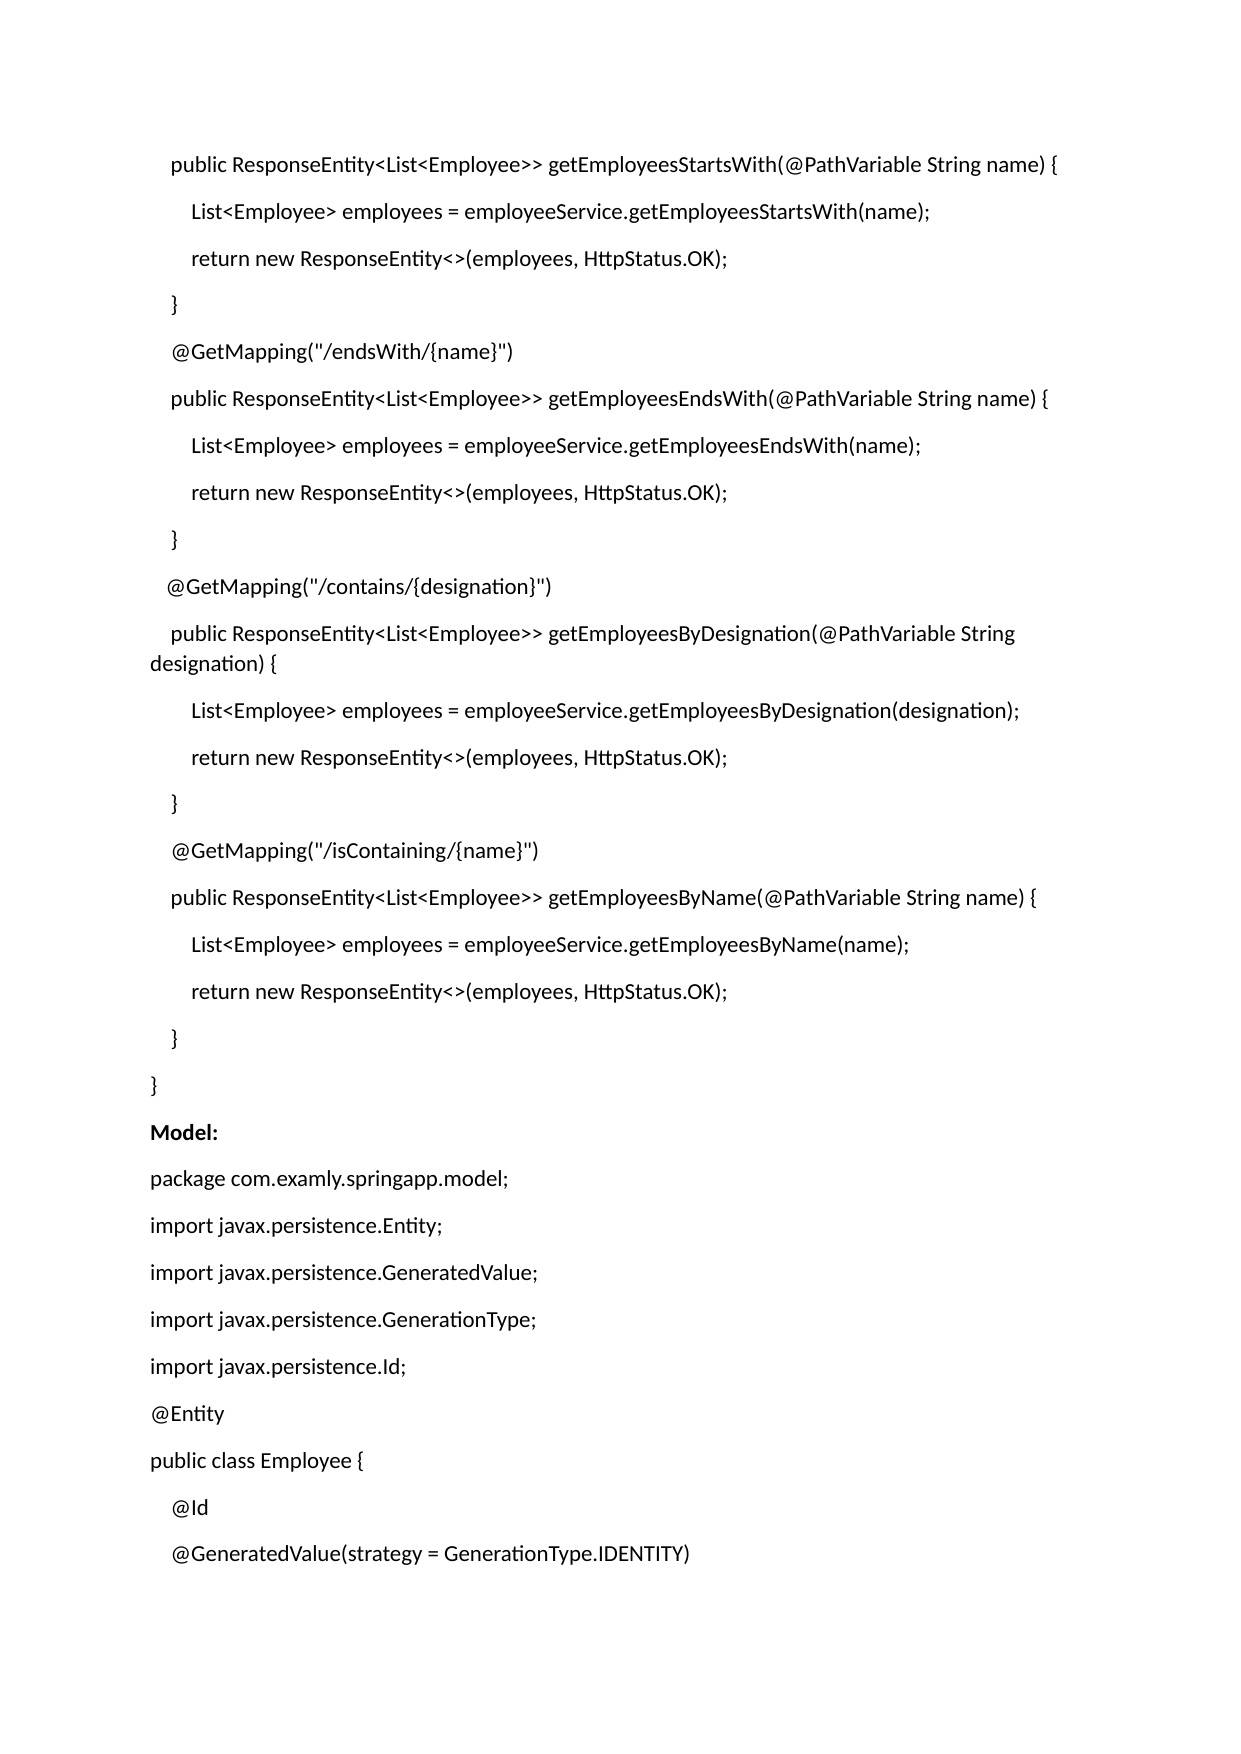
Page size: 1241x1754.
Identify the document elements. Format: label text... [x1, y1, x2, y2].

text } [150, 525, 1090, 553]
text public class Employee { [150, 1446, 1090, 1474]
text public ResponseEntity<List<Employee>> getEmployeesEndsWith(@PathVariable String name) { [150, 384, 1090, 412]
text import javax.persistence.Id; [150, 1352, 1090, 1380]
text @GetMapping("/endsWith/{name}") [150, 337, 1090, 366]
text return new ResponseEntity<>(employees, HttpStatus.OK); [150, 244, 1090, 272]
text List<Employee> employees = employeeService.getEmployeesByDesignation(designation); [150, 696, 1090, 724]
text List<Employee> employees = employeeService.getEmployeesEndsWith(name); [150, 431, 1090, 459]
text import javax.persistence.GeneratedValue; [150, 1258, 1090, 1286]
text @GetMapping("/contains/{designation}") [150, 572, 1090, 600]
text public ResponseEntity<List<Employee>> getEmployeesStartsWith(@PathVariable String name) { [150, 150, 1090, 178]
text @GetMapping("/isContaining/{name}") [150, 836, 1090, 864]
text List<Employee> employees = employeeService.getEmployeesByName(name); [150, 930, 1090, 958]
text @GeneratedValue(strategy = GenerationType.IDENTITY) [150, 1539, 1090, 1568]
text public ResponseEntity<List<Employee>> getEmployeesByDesignation(@PathVariable String designation) { [150, 619, 1090, 677]
text @Id [150, 1493, 1090, 1521]
text return new ResponseEntity<>(employees, HttpStatus.OK); [150, 977, 1090, 1005]
text return new ResponseEntity<>(employees, HttpStatus.OK); [150, 743, 1090, 771]
text @Entity [150, 1399, 1090, 1427]
text package com.examly.springapp.model; [150, 1164, 1090, 1193]
text } [150, 291, 1090, 319]
text import javax.persistence.Entity; [150, 1211, 1090, 1239]
text public ResponseEntity<List<Employee>> getEmployeesByName(@PathVariable String name) { [150, 883, 1090, 911]
text Model: [150, 1118, 1090, 1146]
text List<Employee> employees = employeeService.getEmployeesStartsWith(name); [150, 197, 1090, 225]
text return new ResponseEntity<>(employees, HttpStatus.OK); [150, 478, 1090, 506]
text } [150, 1071, 1090, 1099]
text } [150, 789, 1090, 818]
text import javax.persistence.GenerationType; [150, 1305, 1090, 1333]
text } [150, 1024, 1090, 1052]
